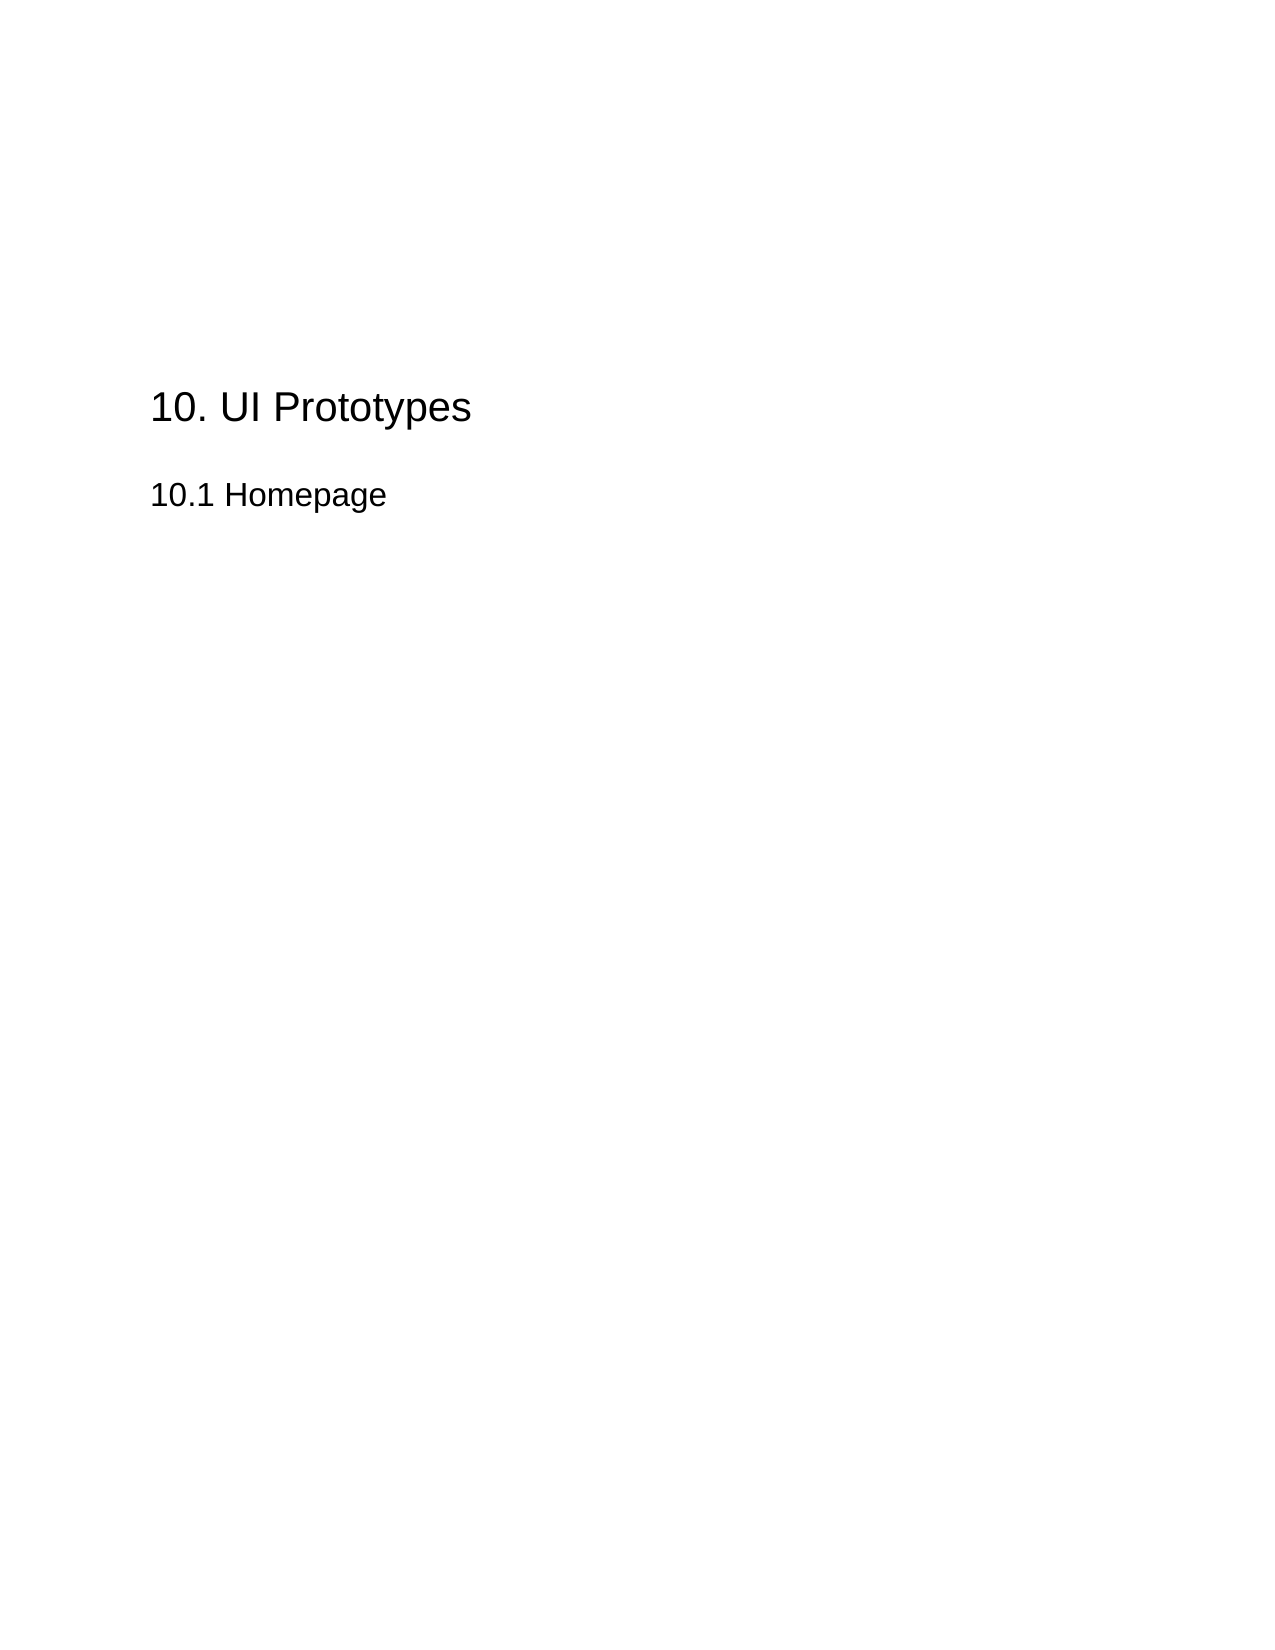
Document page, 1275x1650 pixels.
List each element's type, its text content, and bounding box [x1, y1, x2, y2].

text 10.1 Homepage [150, 474, 1125, 513]
text 10. UI Prototypes [150, 382, 1125, 430]
